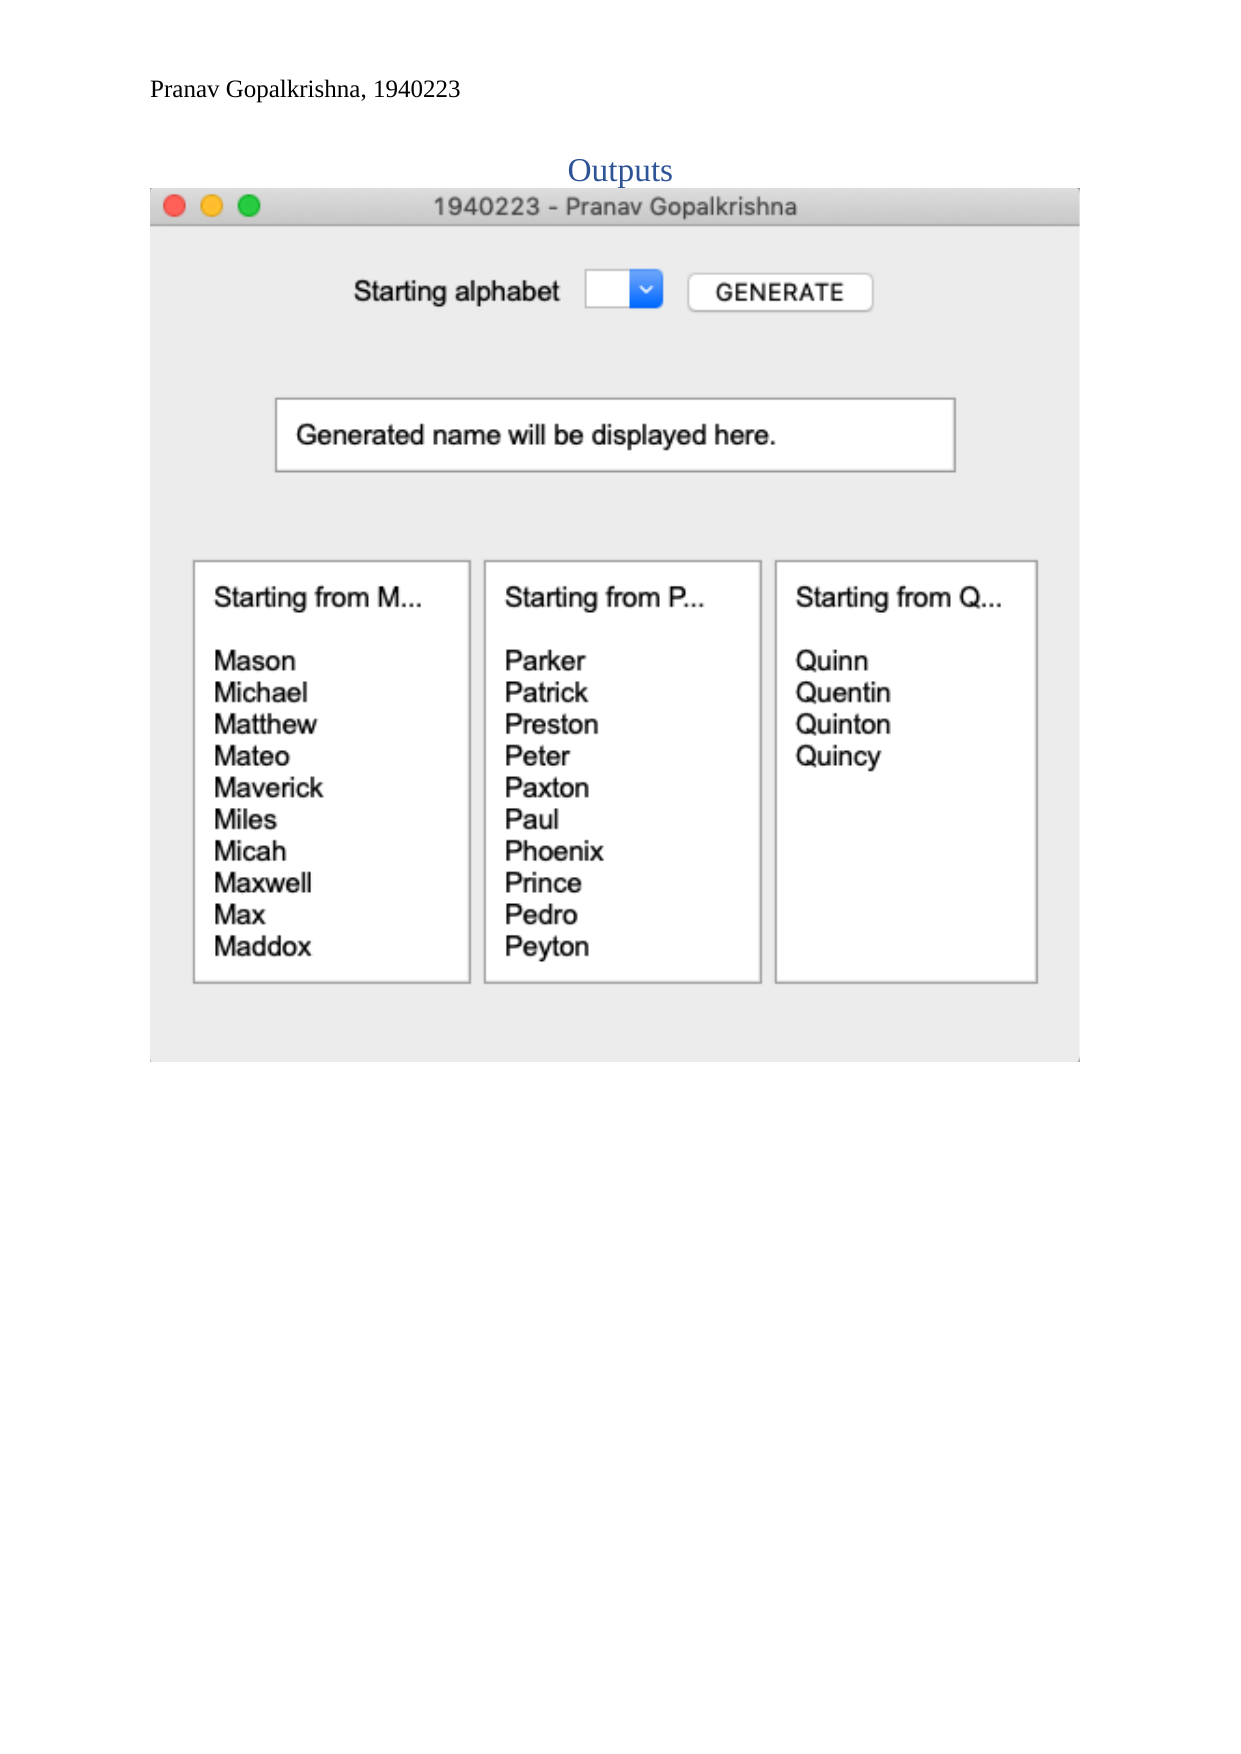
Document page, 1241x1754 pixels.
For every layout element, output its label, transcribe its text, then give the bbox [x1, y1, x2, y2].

subtitle Outputs [150, 150, 1090, 188]
picture [150, 188, 1080, 1062]
